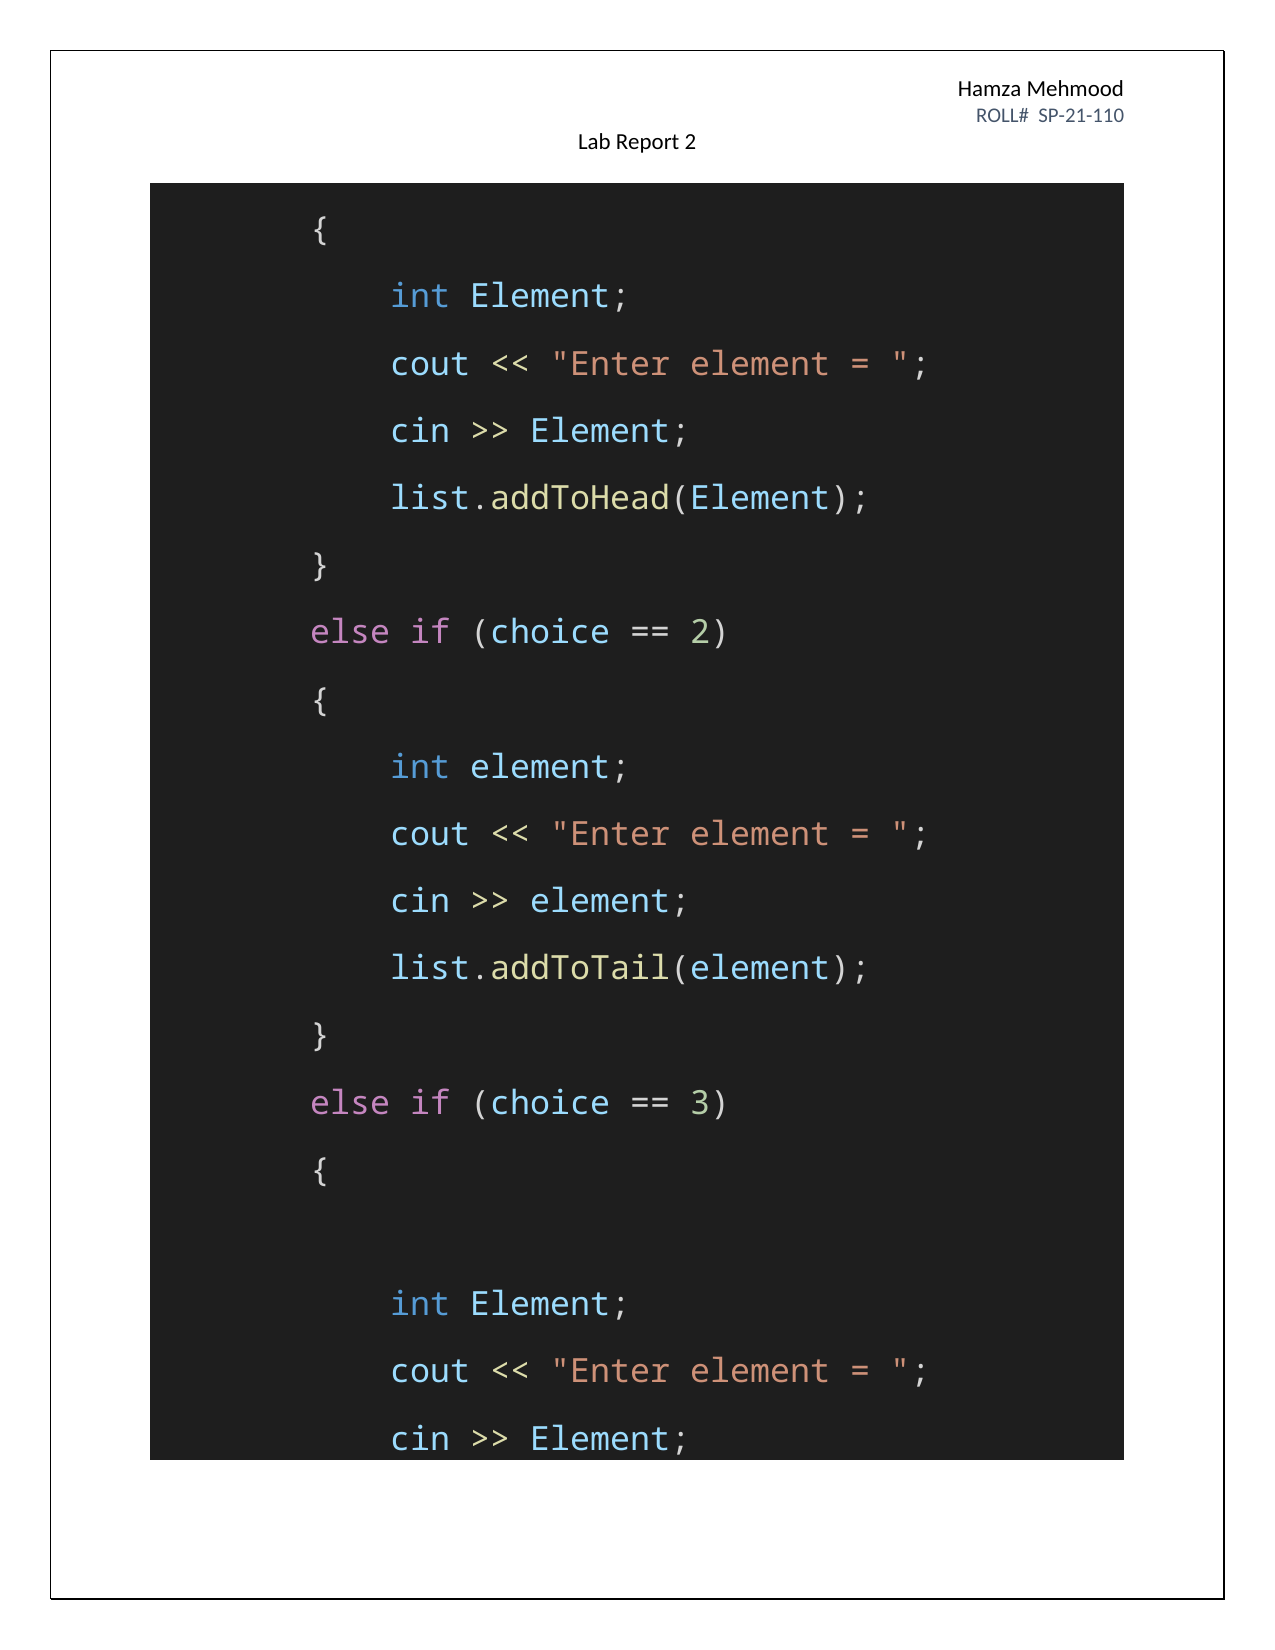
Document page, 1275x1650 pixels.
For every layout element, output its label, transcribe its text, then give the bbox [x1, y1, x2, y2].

text cin >> element; [150, 855, 1124, 922]
text cout << "Enter element = "; [150, 1325, 1124, 1393]
text else if (choice == 2) [150, 586, 1124, 653]
text int element; [150, 721, 1124, 788]
text cout << "Enter element = "; [150, 788, 1124, 855]
text else if (choice == 3) [150, 1057, 1124, 1124]
text } [150, 519, 1124, 586]
text int Element; [150, 250, 1124, 318]
text cin >> Element; [150, 385, 1124, 452]
text cin >> Element; [150, 1393, 1124, 1460]
text cout << "Enter element = "; [150, 318, 1124, 385]
text { [150, 183, 1124, 250]
text { [150, 1124, 1124, 1191]
text } [150, 989, 1124, 1057]
text list.addToTail(element); [150, 922, 1124, 989]
text { [150, 653, 1124, 721]
text int Element; [150, 1258, 1124, 1325]
text list.addToHead(Element); [150, 452, 1124, 519]
